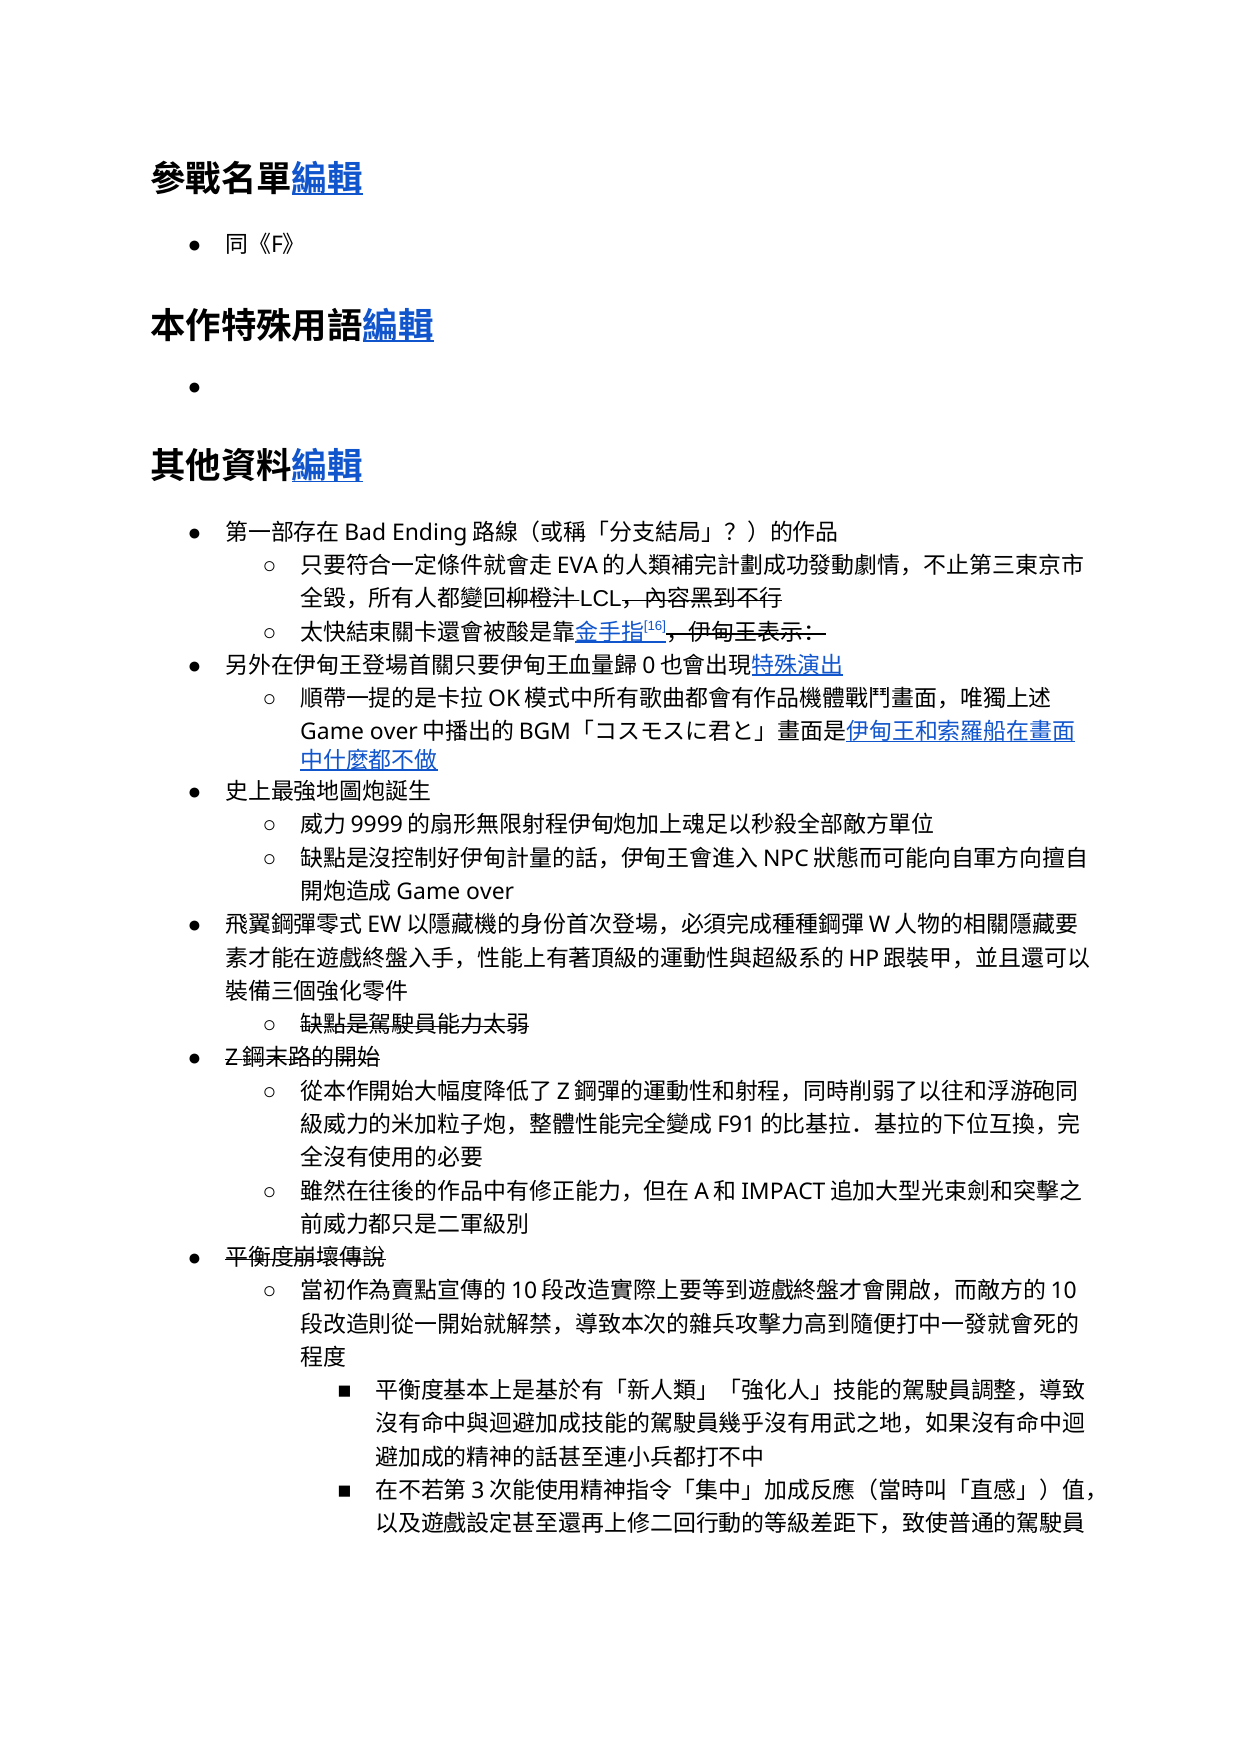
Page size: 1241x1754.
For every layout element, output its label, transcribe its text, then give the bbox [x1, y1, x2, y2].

list 只要符合一定條件就會走EVA的人類補完計劃成功發動劇情，不止第三東京市全毀，所有人都變回柳橙汁LCL，內容黑到不行 [262, 547, 1090, 613]
list 缺點是沒控制好伊甸計量的話，伊甸王會進入NPC狀態而可能向自軍方向擅自開炮造成Game over [262, 839, 1090, 906]
list 威力9999的扇形無限射程伊甸炮加上魂足以秒殺全部敵方單位 [262, 806, 1090, 839]
subtitle 其他資料編輯 [150, 437, 1090, 488]
list 平衡度基本上是基於有「新人類」「強化人」技能的駕駛員調整，導致沒有命中與迴避加成技能的駕駛員幾乎沒有用武之地，如果沒有命中迴避加成的精神的話甚至連小兵都打不中 [337, 1372, 1090, 1472]
list 飛翼鋼彈零式EW以隱藏機的身份首次登場，必須完成種種鋼彈W人物的相關隱藏要素才能在遊戲終盤入手，性能上有著頂級的運動性與超級系的HP跟裝甲，並且還可以裝備三個強化零件 [187, 906, 1090, 1006]
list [337, 1472, 1090, 1538]
list 缺點是駕駛員能力太弱 [262, 1006, 1090, 1039]
list Z鋼末路的開始 [187, 1039, 1090, 1073]
list 雖然在往後的作品中有修正能力，但在A和IMPACT追加大型光束劍和突擊之前威力都只是二軍級別 [262, 1172, 1090, 1239]
list 第一部存在Bad Ending路線（或稱「分支結局」？）的作品 [187, 513, 1090, 547]
list 史上最強地圖炮誕生 [187, 773, 1090, 806]
list 同《F》 [187, 226, 1090, 259]
list 從本作開始大幅度降低了Z鋼彈的運動性和射程，同時削弱了以往和浮游砲同級威力的米加粒子炮，整體性能完全變成F91的比基拉．基拉的下位互換，完全沒有使用的必要 [262, 1073, 1090, 1172]
list 太快結束關卡還會被酸是靠金手指[16]，伊甸王表示： [262, 613, 1090, 647]
subtitle 本作特殊用語編輯 [150, 297, 1090, 348]
list 另外在伊甸王登場首關只要伊甸王血量歸0也會出現特殊演出 [187, 647, 1090, 680]
list 順帶一提的是卡拉OK模式中所有歌曲都會有作品機體戰鬥畫面，唯獨上述Game over中播出的BGM「コスモスに君と」畫面是伊甸王和索羅船在畫面中什麼都不做 [262, 680, 1090, 773]
subtitle 參戰名單編輯 [150, 150, 1090, 201]
list 平衡度崩壞傳說 [187, 1239, 1090, 1272]
list 當初作為賣點宣傳的10段改造實際上要等到遊戲終盤才會開啟，而敵方的10段改造則從一開始就解禁，導致本次的雜兵攻擊力高到隨便打中一發就會死的程度 [262, 1272, 1090, 1372]
